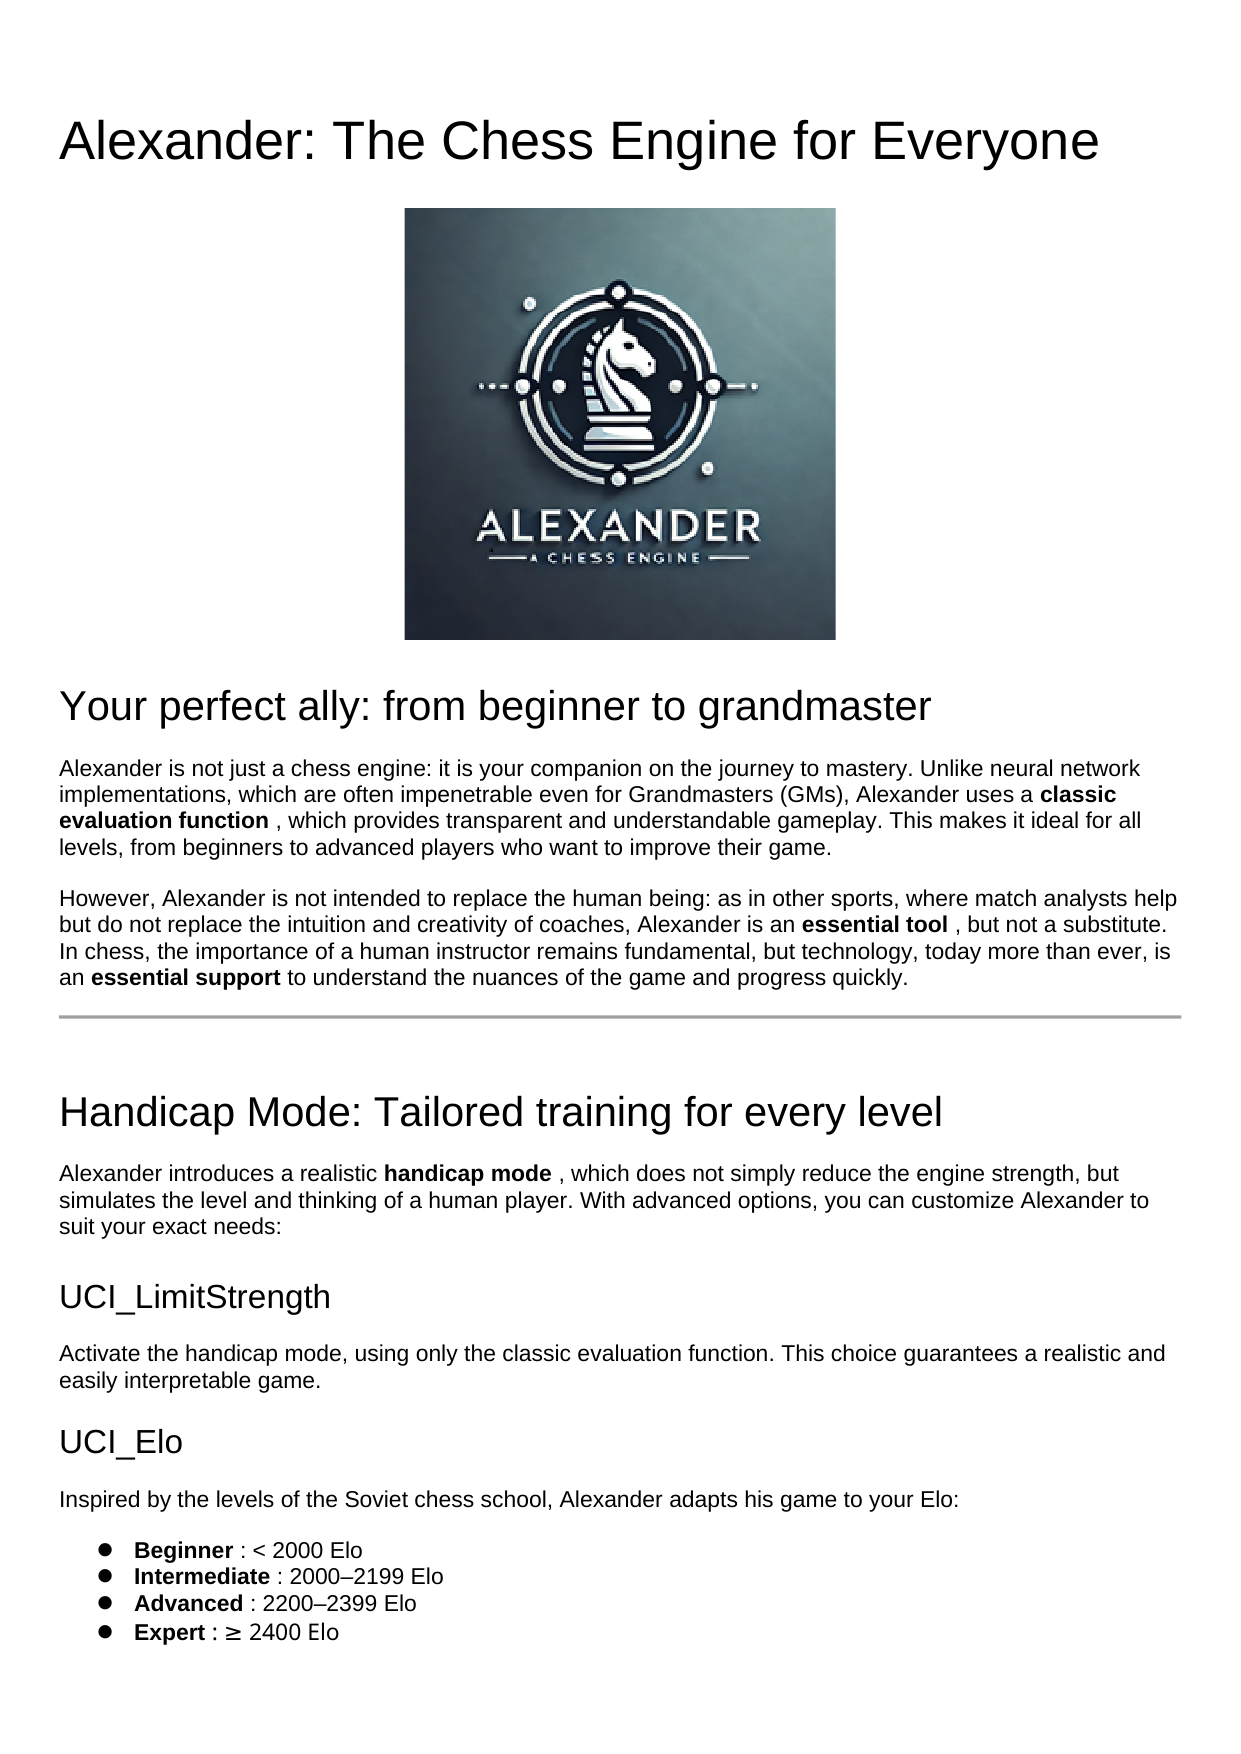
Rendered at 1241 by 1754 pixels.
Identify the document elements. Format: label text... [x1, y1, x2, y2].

list Advanced : 2200–2399 Elo [96, 1589, 1181, 1616]
list Intermediate : 2000–2199 Elo [96, 1563, 1181, 1589]
subtitle Your perfect ally: from beginner to grandmaster [59, 682, 1181, 729]
text Inspired by the levels of the Soviet chess school, Alexander adapts his game to your Elo: [59, 1486, 1181, 1512]
subtitle Handicap Mode: Tailored training for every level [59, 1087, 1181, 1135]
text Activate the handicap mode, using only the classic evaluation function. This choice guarantees a realistic and easily interpretable game. [59, 1340, 1181, 1393]
subtitle UCI_LimitStrength [59, 1277, 1181, 1315]
text Alexander introduces a realistic handicap mode , which does not simply reduce the engine strength, but simulates the level and thinking of a human player. With advanced options, you can customize Alexander to suit your exact needs: [59, 1160, 1181, 1239]
picture [404, 208, 836, 640]
list Beginner : < 2000 Elo [96, 1537, 1181, 1563]
list Expert : ≥ 2400 Elo [96, 1616, 1181, 1647]
text Alexander is not just a chess engine: it is your companion on the journey to mastery. Unlike neural network implementations, which are often impenetrable even for Grandmasters (GMs), Alexander uses a classic evaluation function , which provides transparent and understandable gameplay. This makes it ideal for all levels, from beginners to advanced players who want to improve their game. [59, 754, 1181, 860]
subtitle UCI_Elo [59, 1422, 1181, 1461]
title Alexander: The Chess Engine for Everyone [59, 109, 1181, 171]
text However, Alexander is not intended to replace the human being: as in other sports, where match analysts help but do not replace the intuition and creativity of coaches, Alexander is an essential tool , but not a substitute. In chess, the importance of a human instructor remains fundamental, but technology, today more than ever, is an essential support to understand the nuances of the game and progress quickly. [59, 885, 1181, 990]
